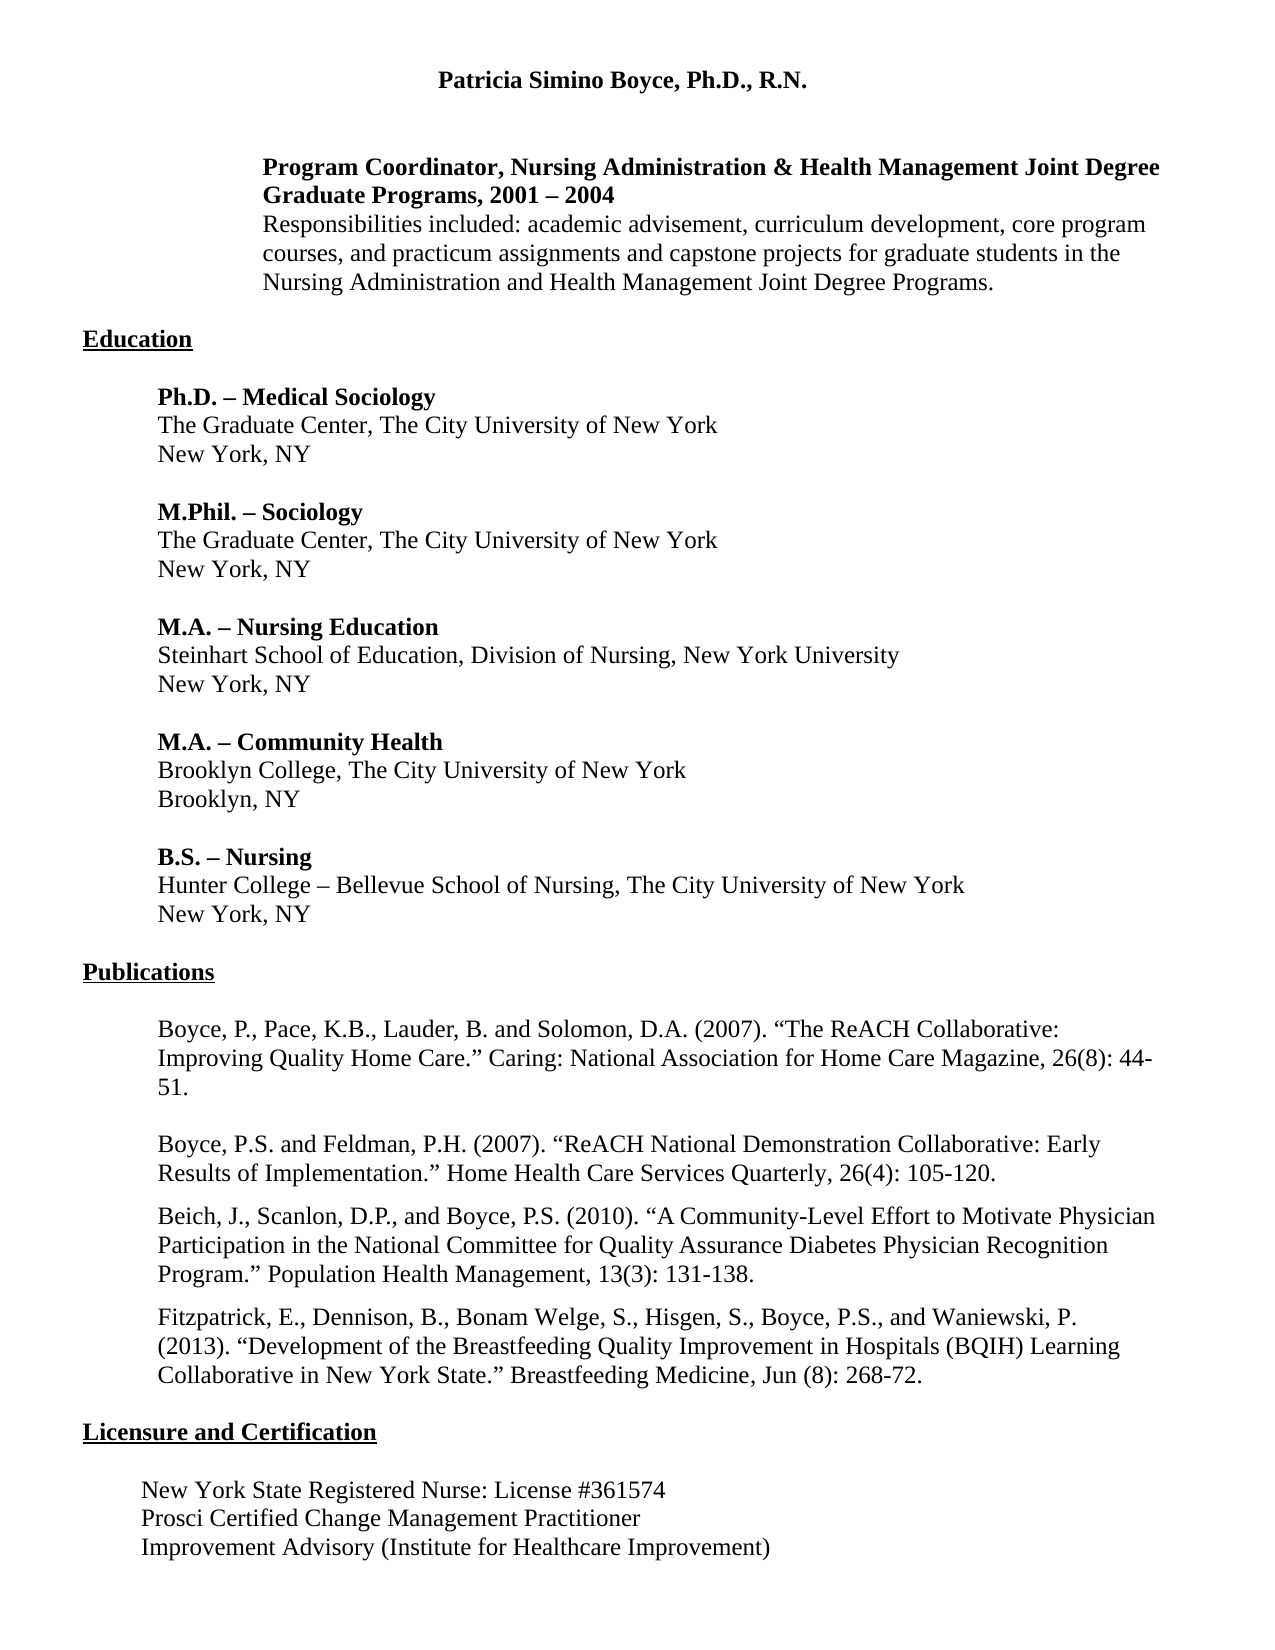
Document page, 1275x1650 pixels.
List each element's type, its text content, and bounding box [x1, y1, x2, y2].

text M.A. – Nursing Education [157, 612, 1162, 641]
text Brooklyn College, The City University of New York [157, 756, 1162, 784]
text Program Coordinator, Nursing Administration & Health Management Joint Degree Graduate Programs, 2001 – 2004 [262, 152, 1162, 209]
text Hunter College – Bellevue School of Nursing, The City University of New York [157, 871, 1162, 899]
text New York State Registered Nurse: License #361574 [82, 1475, 1162, 1503]
text Fitzpatrick, E., Dennison, B., Bonam Welge, S., Hisgen, S., Boyce, P.S., and Waniewski, P. (2013). “Development of the Breastfeeding Quality Improvement in Hospitals (BQIH) Learning Collaborative in New York State.” Breastfeeding Medicine, Jun (8): 268-72. [157, 1302, 1162, 1388]
text Steinhart School of Education, Division of Nursing, New York University [157, 641, 1162, 669]
text New York, NY [157, 899, 1162, 928]
text Boyce, P., Pace, K.B., Lauder, B. and Solomon, D.A. (2007). “The ReACH Collaborative: Improving Quality Home Care.” Caring: National Association for Home Care Magazine, 26(8): 44-51. [157, 1014, 1162, 1101]
text The Graduate Center, The City University of New York [157, 526, 1162, 554]
text Boyce, P.S. and Feldman, P.H. (2007). “ReACH National Demonstration Collaborative: Early Results of Implementation.” Home Health Care Services Quarterly, 26(4): 105-120. [157, 1129, 1162, 1187]
text Responsibilities included: academic advisement, curriculum development, core program courses, and practicum assignments and capstone projects for graduate students in the Nursing Administration and Health Management Joint Degree Programs. [262, 209, 1162, 296]
text M.Phil. – Sociology [157, 497, 1162, 526]
text Brooklyn, NY [157, 784, 1162, 813]
subtitle Education [82, 324, 1162, 353]
text New York, NY [157, 554, 1162, 583]
text Ph.D. – Medical Sociology [157, 382, 1162, 411]
subtitle Publications [82, 957, 1162, 986]
text M.A. – Community Health [157, 727, 1162, 756]
text Patricia Simino Boyce, Ph.D., R.N. [82, 66, 1162, 94]
text Prosci Certified Change Management Practitioner [82, 1503, 1162, 1532]
text B.S. – Nursing [157, 842, 1162, 871]
text Beich, J., Scanlon, D.P., and Boyce, P.S. (2010). “A Community-Level Effort to Motivate Physician Participation in the National Committee for Quality Assurance Diabetes Physician Recognition Program.” Population Health Management, 13(3): 131-138. [157, 1201, 1162, 1288]
text Improvement Advisory (Institute for Healthcare Improvement) [82, 1532, 1162, 1561]
text New York, NY [157, 439, 1162, 468]
text New York, NY [157, 669, 1162, 698]
text The Graduate Center, The City University of New York [157, 411, 1162, 439]
text Licensure and Certification [82, 1417, 1162, 1446]
